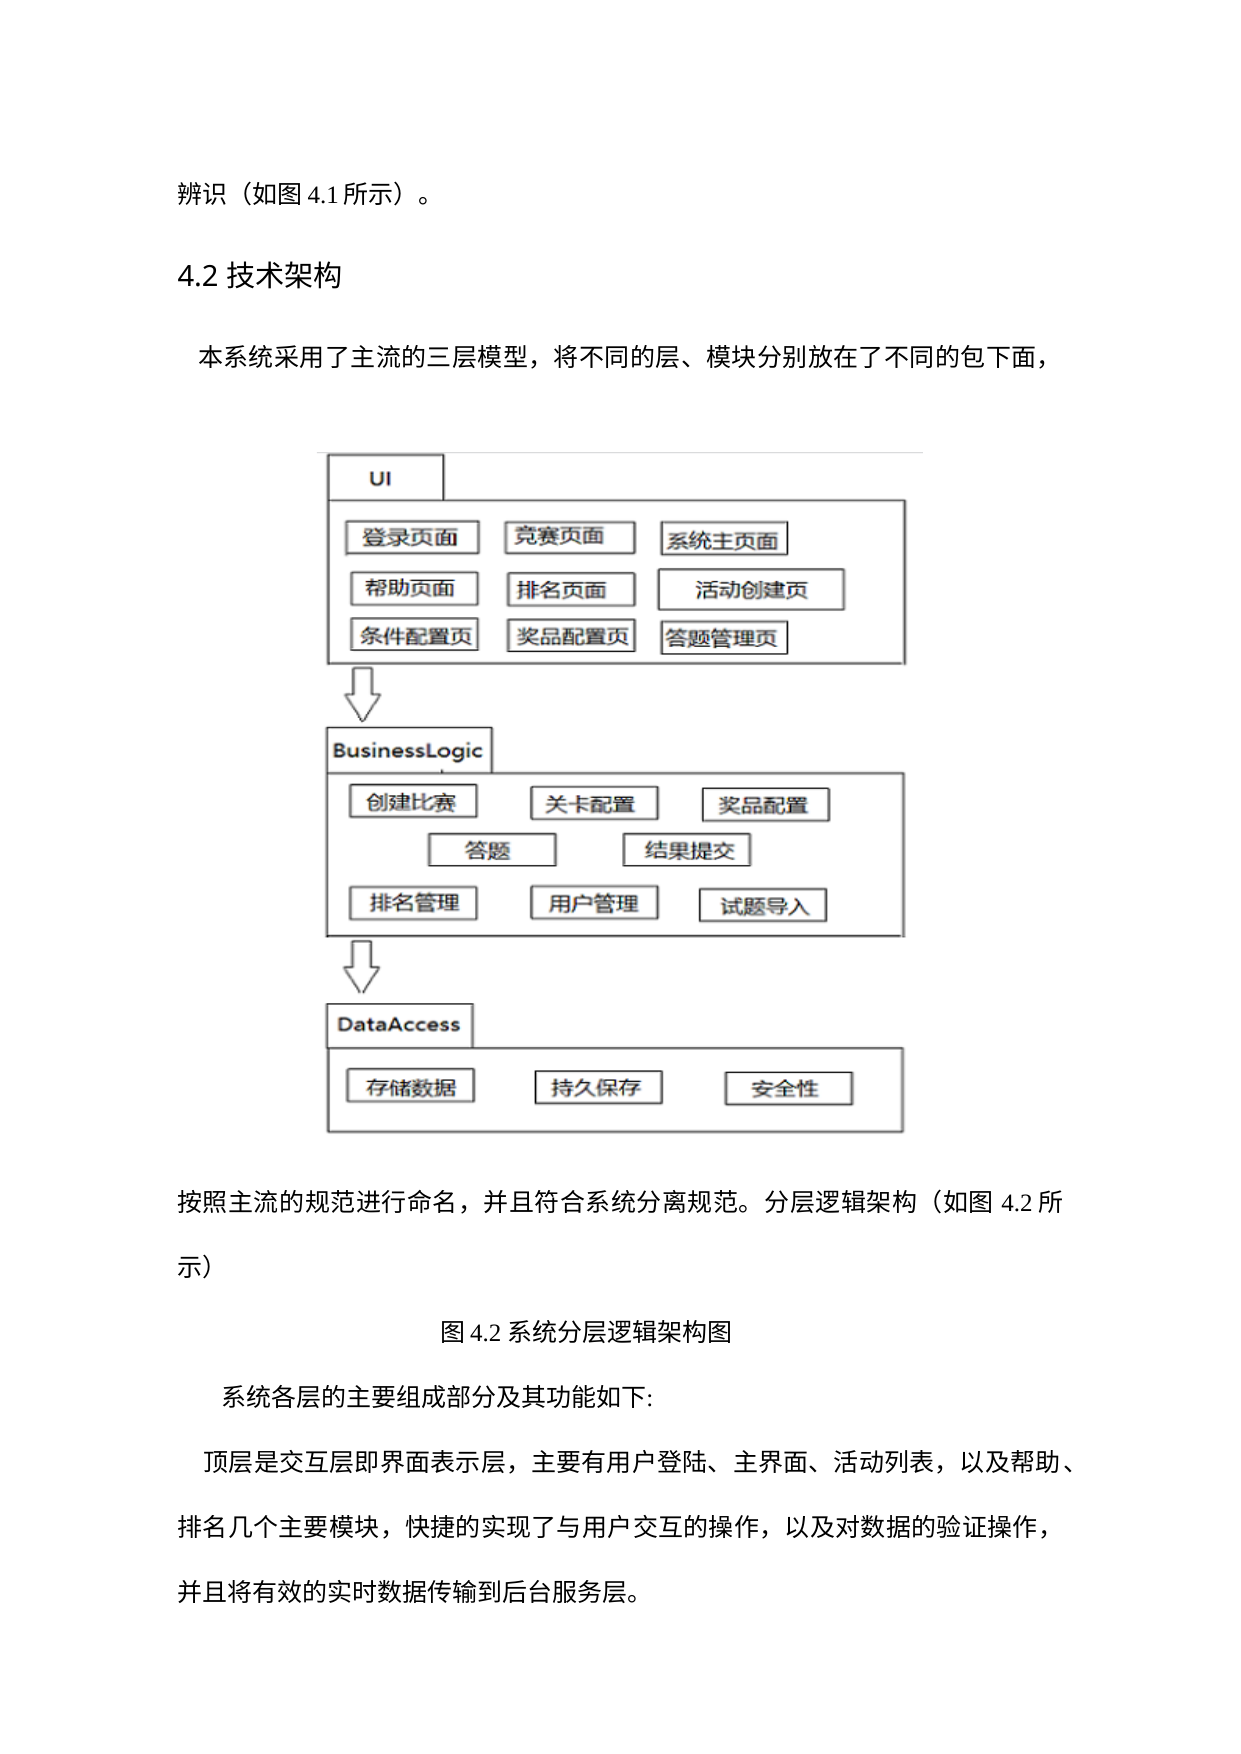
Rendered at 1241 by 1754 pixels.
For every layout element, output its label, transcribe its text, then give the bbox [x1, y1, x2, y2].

text 文件的命名规则遵循的是统一的编辑规范，一般都以英文翻译的中文作为文件的名称且都是以小驼峰的格式命名，然后前面在加上统一的命名前缀便于统一辨识（如图4.1所示）。 [177, 161, 1063, 226]
subtitle 4.2 技术架构 [177, 242, 1063, 307]
picture [316, 452, 923, 1139]
text 系统各层的主要组成部分及其功能如下: [177, 1363, 1063, 1428]
text 图4.2 系统分层逻辑架构图 [396, 1298, 1063, 1363]
text 顶层是交互层即界面表示层，主要有用户登陆、主界面、活动列表，以及帮助、排名几个主要模块，快捷的实现了与用户交互的操作，以及对数据的验证操作，并且将有效的实时数据传输到后台服务层。 [177, 1428, 1063, 1623]
